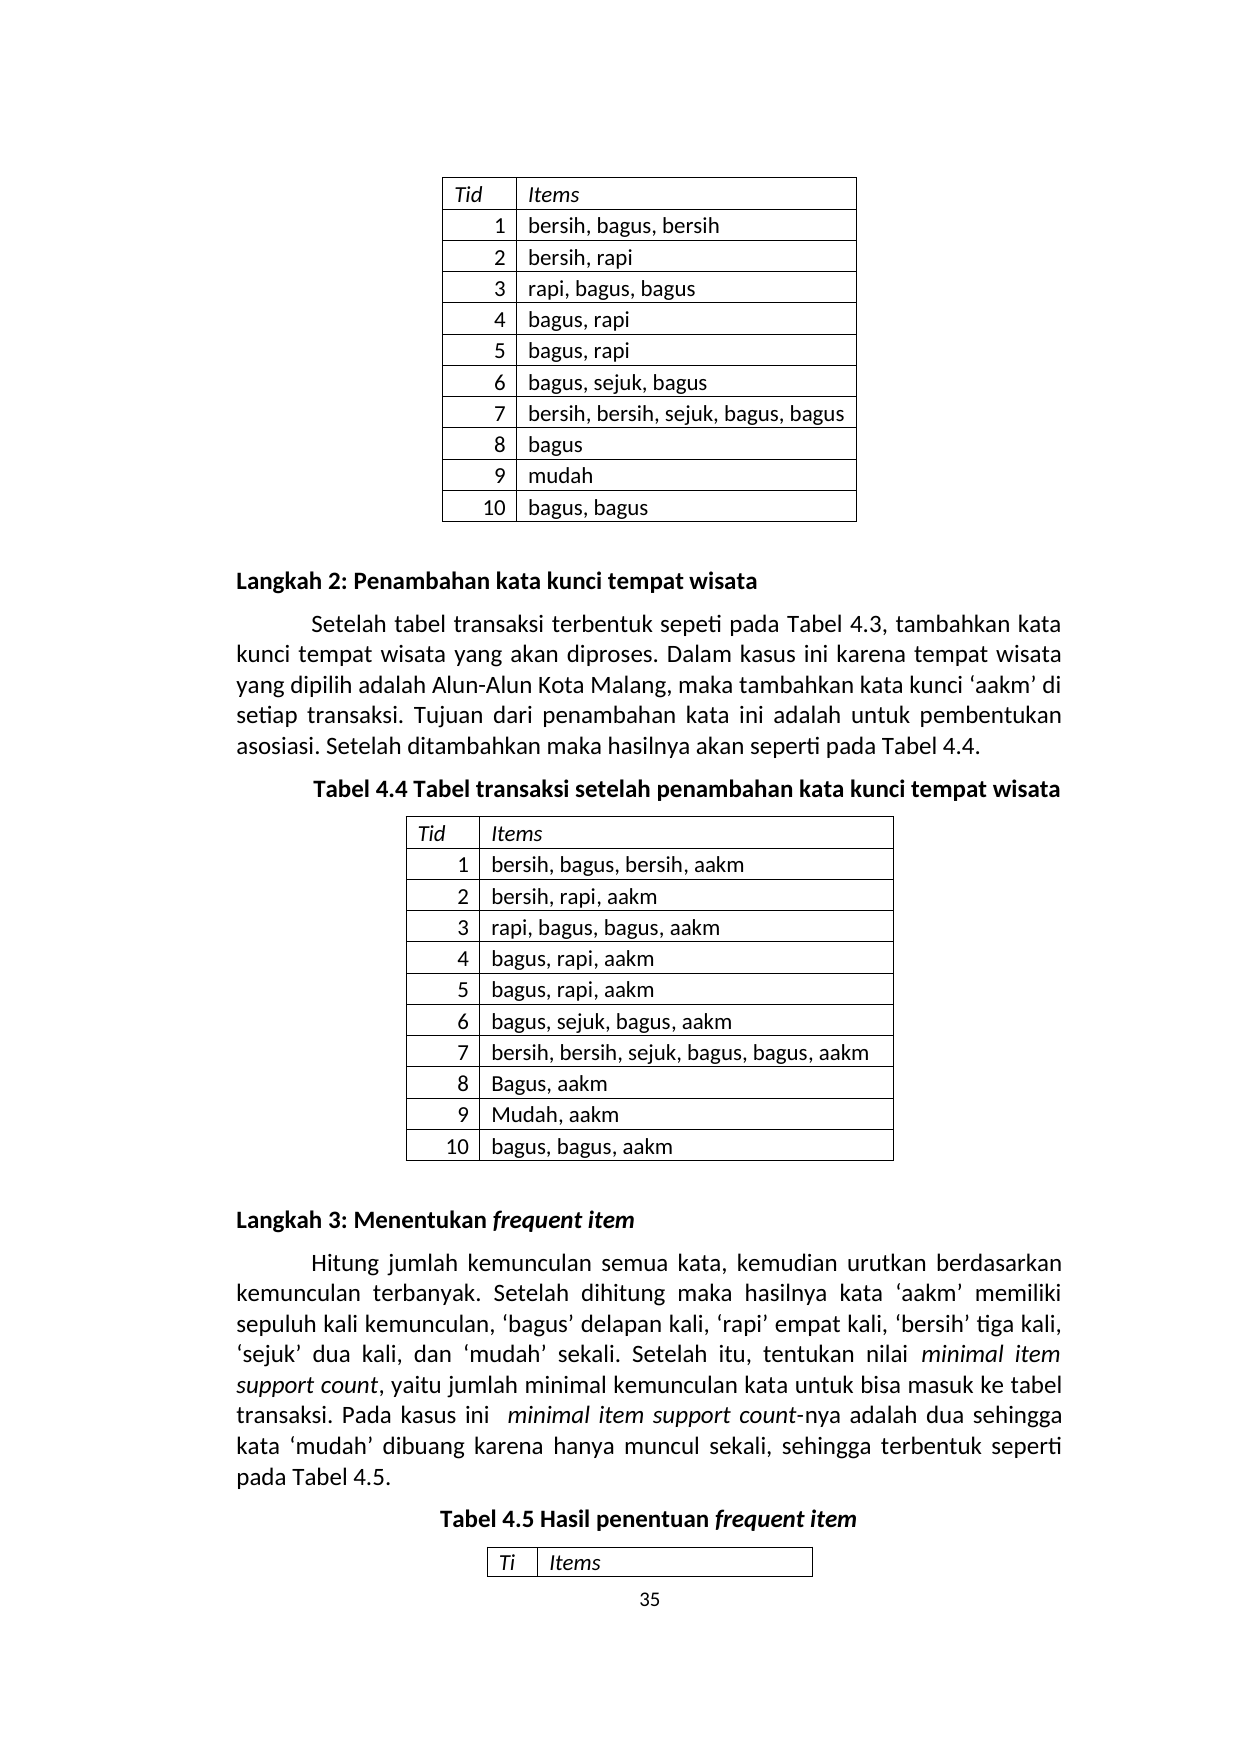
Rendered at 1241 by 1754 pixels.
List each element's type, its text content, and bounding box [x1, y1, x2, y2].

table_cell 5 [443, 335, 516, 365]
table_header Tid [443, 178, 516, 208]
table_cell bersih, rapi, aakm [480, 880, 893, 910]
table_cell 8 [443, 428, 516, 458]
table_cell bagus, bagus [517, 491, 856, 521]
table_cell 7 [443, 397, 516, 427]
table_cell bagus, rapi, aakm [480, 974, 893, 1004]
table_cell 6 [443, 366, 516, 396]
table_cell rapi, bagus, bagus [517, 272, 856, 302]
table_cell bersih, rapi [517, 241, 856, 271]
table_cell bersih, bersih, sejuk, bagus, bagus [517, 397, 856, 427]
table_cell 1 [407, 849, 479, 879]
table_cell bersih, bagus, bersih [517, 210, 856, 240]
table_header Tid [488, 1548, 537, 1576]
table_cell 4 [407, 942, 479, 972]
table_cell bersih, bagus, bersih, aakm [480, 849, 893, 879]
table_cell 4 [443, 303, 516, 333]
text Tabel 4.5 Hasil penentuan frequent item [236, 1504, 1063, 1534]
table_cell bagus, rapi [517, 303, 856, 333]
text Hitung jumlah kemunculan semua kata, kemudian urutkan berdasarkan kemunculan terbanyak. Setelah dihitung maka hasilnya kata ‘aakm’ memiliki sepuluh kali kemunculan, ‘bagus’ delapan kali, ‘rapi’ empat kali, ‘bersih’ tiga kali, ‘sejuk’ dua kali, dan ‘mudah’ sekali. Setelah itu, tentukan nilai minimal item support count, yaitu jumlah minimal kemunculan kata untuk bisa masuk ke tabel transaksi. Pada kasus ini minimal item support count-nya adalah dua sehingga kata ‘mudah’ dibuang karena hanya muncul sekali, sehingga terbentuk seperti pada Tabel 4.5. [236, 1247, 1063, 1491]
text Tabel 4.4 Tabel transaksi setelah penambahan kata kunci tempat wisata [236, 773, 1063, 804]
table_cell bersih, bersih, sejuk, bagus, bagus, aakm [480, 1036, 893, 1066]
table_cell bagus [517, 428, 856, 458]
table_cell 2 [443, 241, 516, 271]
table_header Items [538, 1548, 812, 1576]
table_cell 3 [443, 272, 516, 302]
table_header Items [480, 817, 893, 847]
table_cell 10 [407, 1130, 479, 1160]
table_cell bagus, bagus, aakm [480, 1130, 893, 1160]
table_cell 9 [443, 460, 516, 490]
table_cell 3 [407, 911, 479, 941]
text Langkah 3: Menentukan frequent item [236, 1204, 1063, 1234]
table_cell 8 [407, 1067, 479, 1097]
table_cell mudah [517, 460, 856, 490]
table_cell 1 [443, 210, 516, 240]
table_cell bagus, sejuk, bagus [517, 366, 856, 396]
table_cell bagus, rapi, aakm [480, 942, 893, 972]
table_cell 9 [407, 1099, 479, 1129]
table_cell rapi, bagus, bagus, aakm [480, 911, 893, 941]
table_cell 7 [407, 1036, 479, 1066]
table_header Items [517, 178, 856, 208]
table_cell bagus, sejuk, bagus, aakm [480, 1005, 893, 1035]
table_cell Bagus, aakm [480, 1067, 893, 1097]
table_cell 10 [443, 491, 516, 521]
text Setelah tabel transaksi terbentuk sepeti pada Tabel 4.3, tambahkan kata kunci tempat wisata yang akan diproses. Dalam kasus ini karena tempat wisata yang dipilih adalah Alun-Alun Kota Malang, maka tambahkan kata kunci ‘aakm’ di setiap transaksi. Tujuan dari penambahan kata ini adalah untuk pembentukan asosiasi. Setelah ditambahkan maka hasilnya akan seperti pada Tabel 4.4. [236, 608, 1063, 761]
table_header Tid [407, 817, 479, 847]
table_cell 6 [407, 1005, 479, 1035]
table_cell bagus, rapi [517, 335, 856, 365]
table_cell 5 [407, 974, 479, 1004]
table_cell 2 [407, 880, 479, 910]
text Langkah 2: Penambahan kata kunci tempat wisata [236, 565, 1063, 596]
table_cell Mudah, aakm [480, 1099, 893, 1129]
